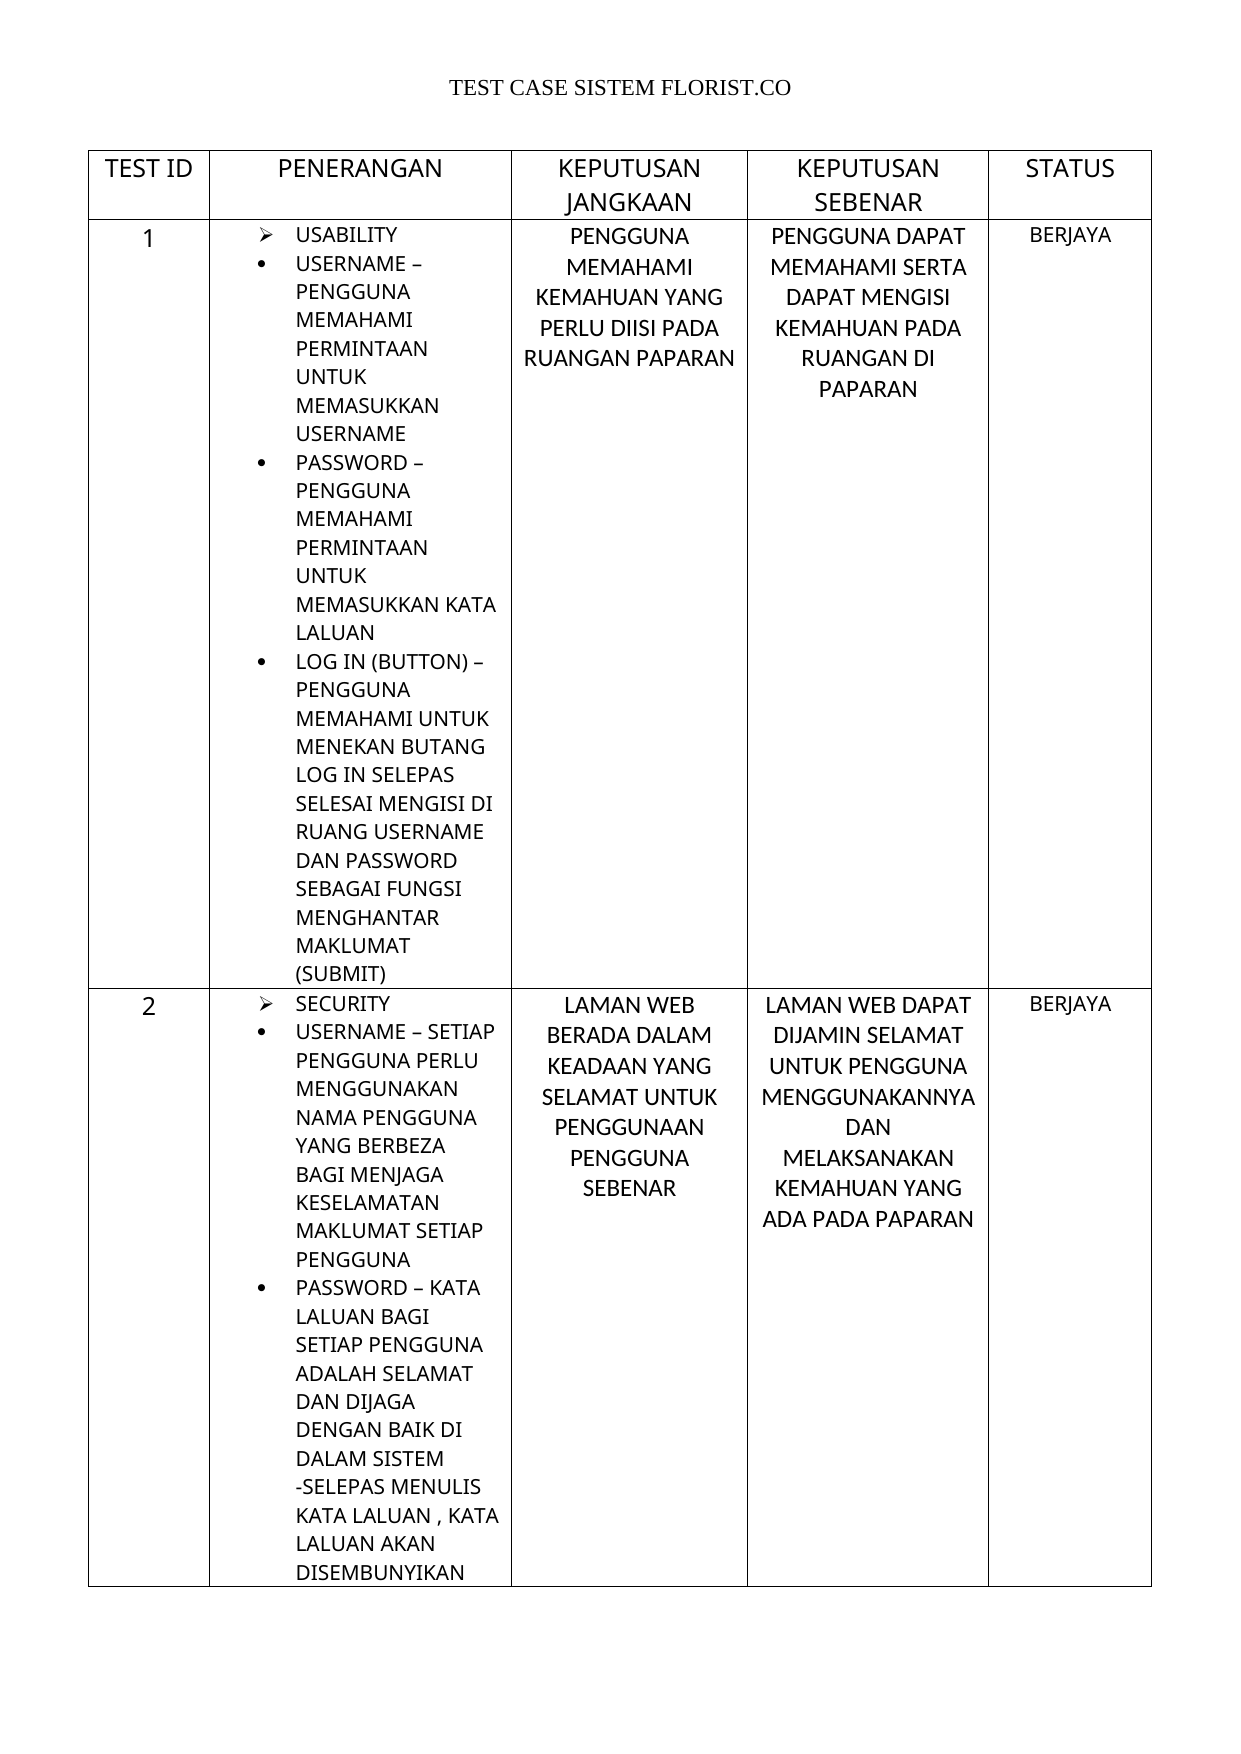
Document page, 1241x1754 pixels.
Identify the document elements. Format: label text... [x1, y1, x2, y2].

table_header TEST ID [89, 151, 209, 219]
table_header PENERANGAN [210, 151, 511, 219]
table_header KEPUTUSAN JANGKAAN [512, 151, 747, 219]
table_cell PENGGUNA DAPAT MEMAHAMI SERTA DAPAT MENGISI KEMAHUAN PADA RUANGAN DI PAPARAN [748, 220, 988, 988]
table_cell BERJAYA [989, 989, 1151, 1586]
table_cell LAMAN WEB BERADA DALAM KEADAAN YANG SELAMAT UNTUK PENGGUNAAN PENGGUNA SEBENAR [512, 989, 747, 1586]
table_header STATUS [989, 151, 1151, 219]
table_cell 2 [89, 989, 209, 1586]
table_header KEPUTUSAN SEBENAR [748, 151, 988, 219]
table_cell LAMAN WEB DAPAT DIJAMIN SELAMAT UNTUK PENGGUNA MENGGUNAKANNYA DAN MELAKSANAKAN KEMAHUAN YANG ADA PADA PAPARAN [748, 989, 988, 1586]
table_cell BERJAYA [989, 220, 1151, 988]
table_cell PENGGUNA MEMAHAMI KEMAHUAN YANG PERLU DIISI PADA RUANGAN PAPARAN [512, 220, 747, 988]
table_cell 1 [89, 220, 209, 988]
table_cell USABILITY USERNAME – PENGGUNA MEMAHAMI PERMINTAAN UNTUK MEMASUKKAN USERNAME PASSWORD – PENGGUNA MEMAHAMI PERMINTAAN UNTUK MEMASUKKAN KATA LALUAN LOG IN (BUTTON) – PENGGUNA MEMAHAMI UNTUK MENEKAN BUTANG LOG IN SELEPAS SELESAI MENGISI DI RUANG USERNAME DAN PASSWORD SEBAGAI FUNGSI MENGHANTAR MAKLUMAT (SUBMIT) [210, 220, 511, 988]
table_cell SECURITY USERNAME – SETIAP PENGGUNA PERLU MENGGUNAKAN NAMA PENGGUNA YANG BERBEZA BAGI MENJAGA KESELAMATAN MAKLUMAT SETIAP PENGGUNA PASSWORD – KATA LALUAN BAGI SETIAP PENGGUNA ADALAH SELAMAT DAN DIJAGA DENGAN BAIK DI DALAM SISTEM -SELEPAS MENULIS KATA LALUAN , KATA LALUAN AKAN DISEMBUNYIKAN [210, 989, 511, 1586]
